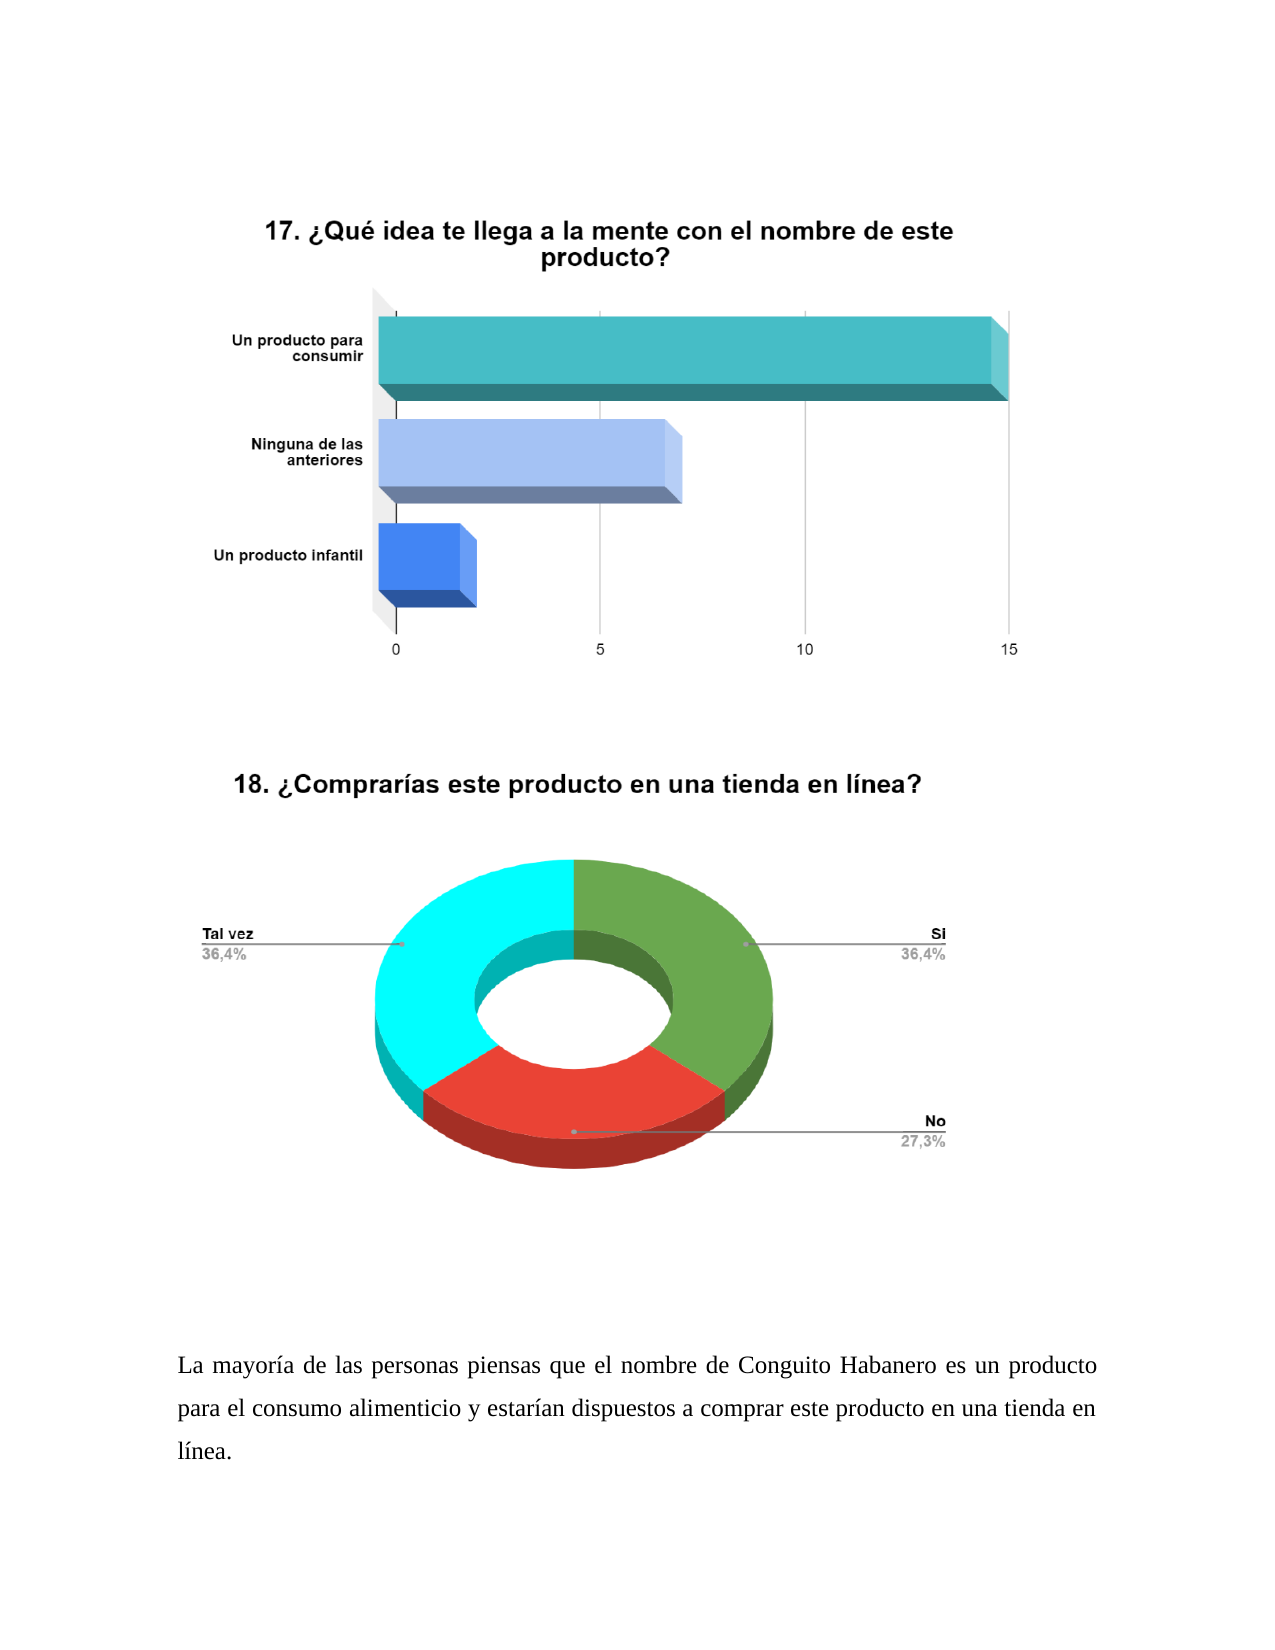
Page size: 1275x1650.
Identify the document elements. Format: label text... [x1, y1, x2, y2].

text La mayoría de las personas piensas que el nombre de Conguito Habanero es un producto para el consumo alimenticio y estarían dispuestos a comprar este producto en una tienda en línea. [177, 1350, 1098, 1465]
picture [177, 747, 970, 1238]
picture [177, 194, 1033, 682]
